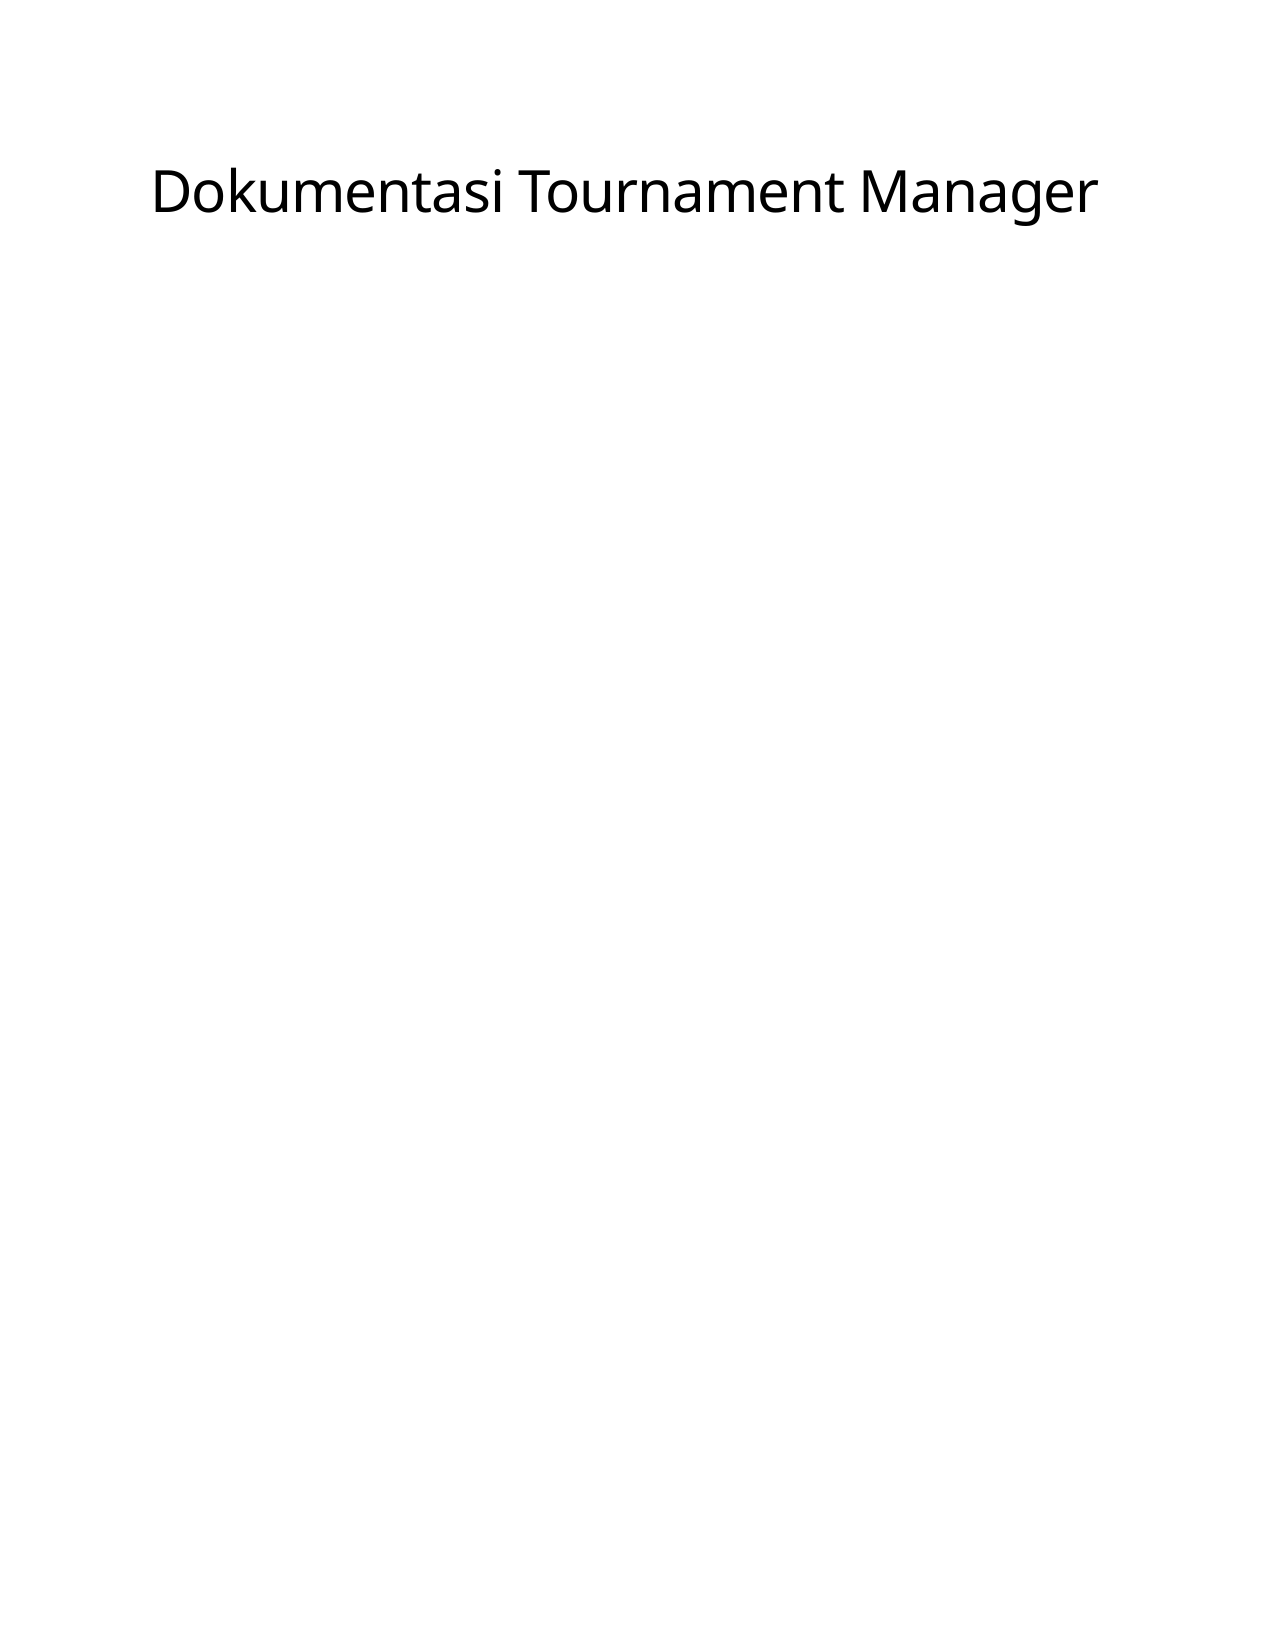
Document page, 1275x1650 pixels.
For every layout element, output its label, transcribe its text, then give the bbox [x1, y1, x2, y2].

title Dokumentasi Tournament Manager [150, 150, 1125, 229]
